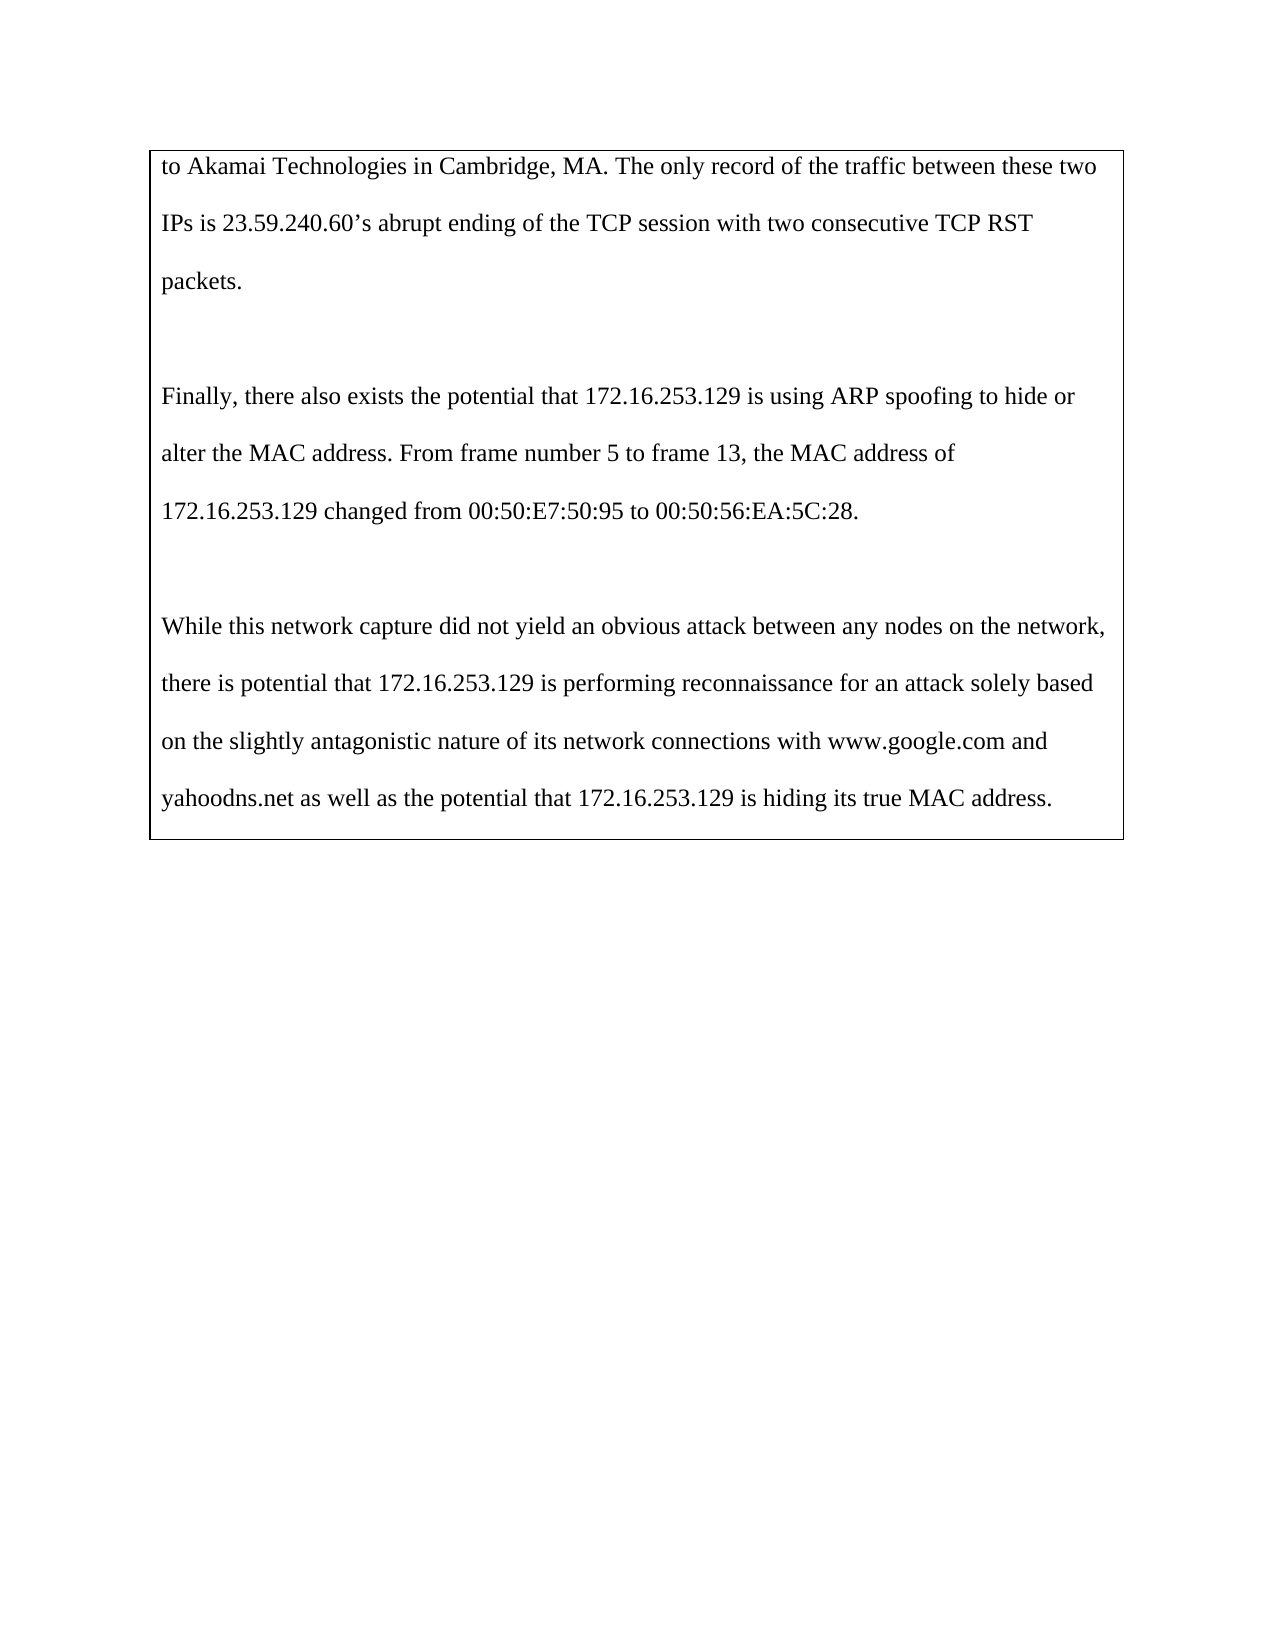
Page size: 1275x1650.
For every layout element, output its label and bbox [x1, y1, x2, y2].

table_cell [151, 151, 1123, 838]
